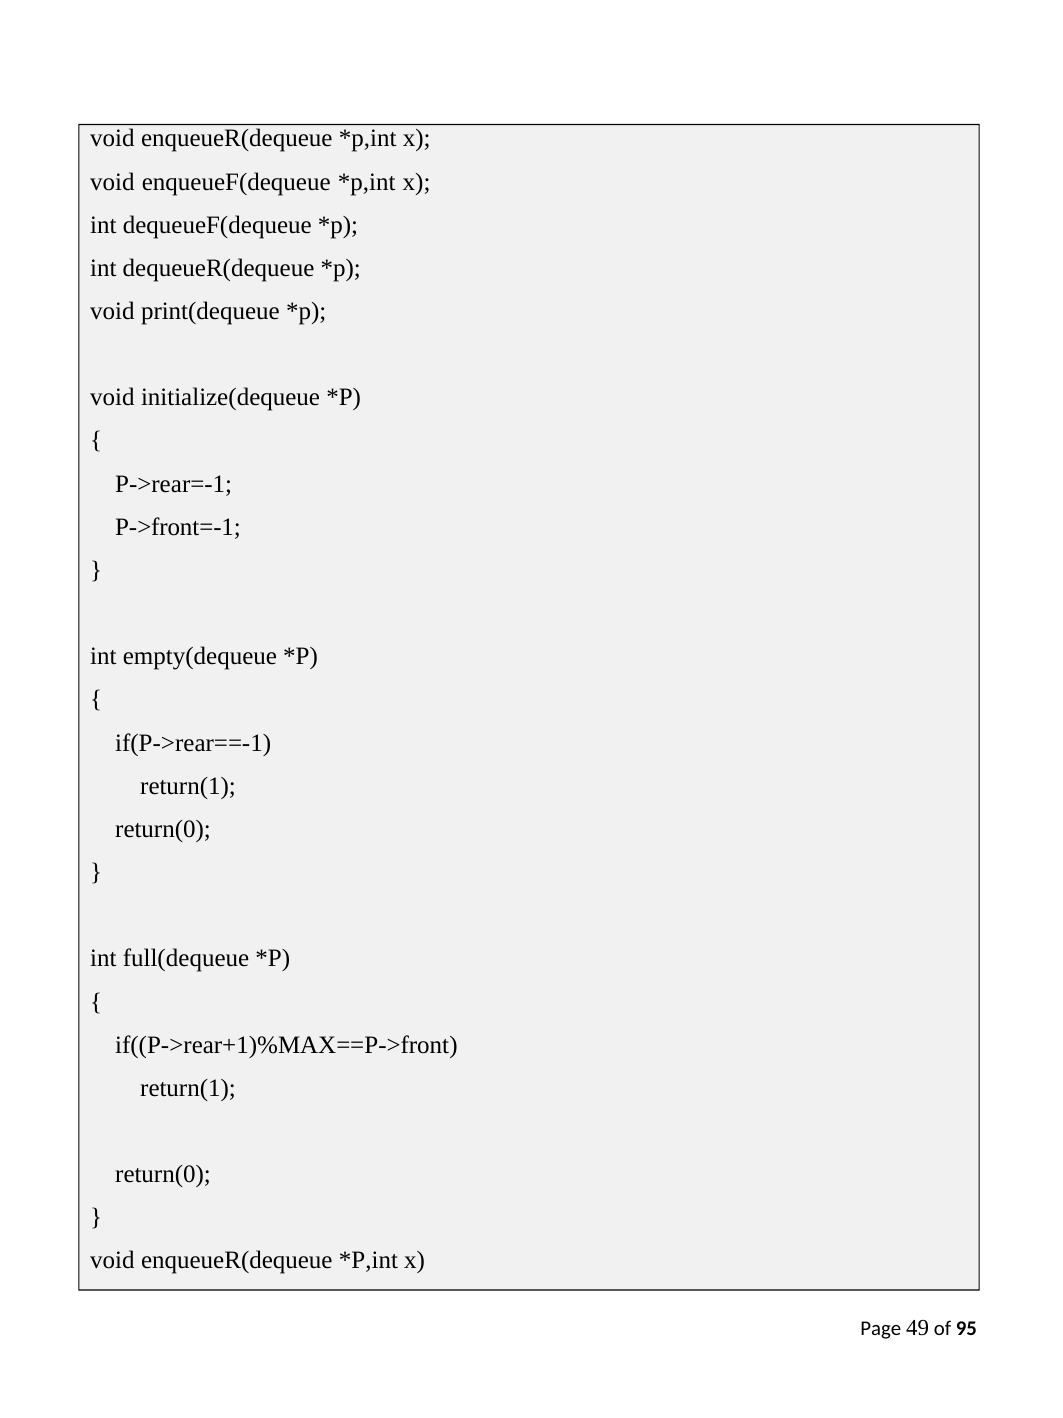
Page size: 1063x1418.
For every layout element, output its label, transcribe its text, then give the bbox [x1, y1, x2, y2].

text { [90, 425, 1011, 454]
text } [90, 1202, 1011, 1231]
text { [90, 987, 1011, 1016]
text void enqueueR(dequeue *P,int x) [90, 1246, 1011, 1274]
text void initialize(dequeue *P) [90, 382, 1011, 411]
text void enqueueR(dequeue *p,int x); void enqueueF(dequeue *p,int x); int dequeueF(dequeue *p); [90, 123, 430, 238]
text if(P->rear==-1) return(1); [115, 728, 273, 799]
text if((P->rear+1)%MAX==P->front) return(1); [115, 1030, 459, 1102]
text { [90, 684, 1011, 713]
text } [90, 555, 1011, 584]
text P->rear=-1; P->front=-1; [115, 469, 242, 541]
text int full(dequeue *P) [90, 943, 1011, 972]
text return(0); [115, 1159, 1011, 1188]
text } [90, 857, 1011, 886]
text int empty(dequeue *P) [90, 641, 1011, 670]
text return(0); [115, 814, 1011, 843]
text int dequeueR(dequeue *p); void print(dequeue *p); [90, 253, 361, 325]
